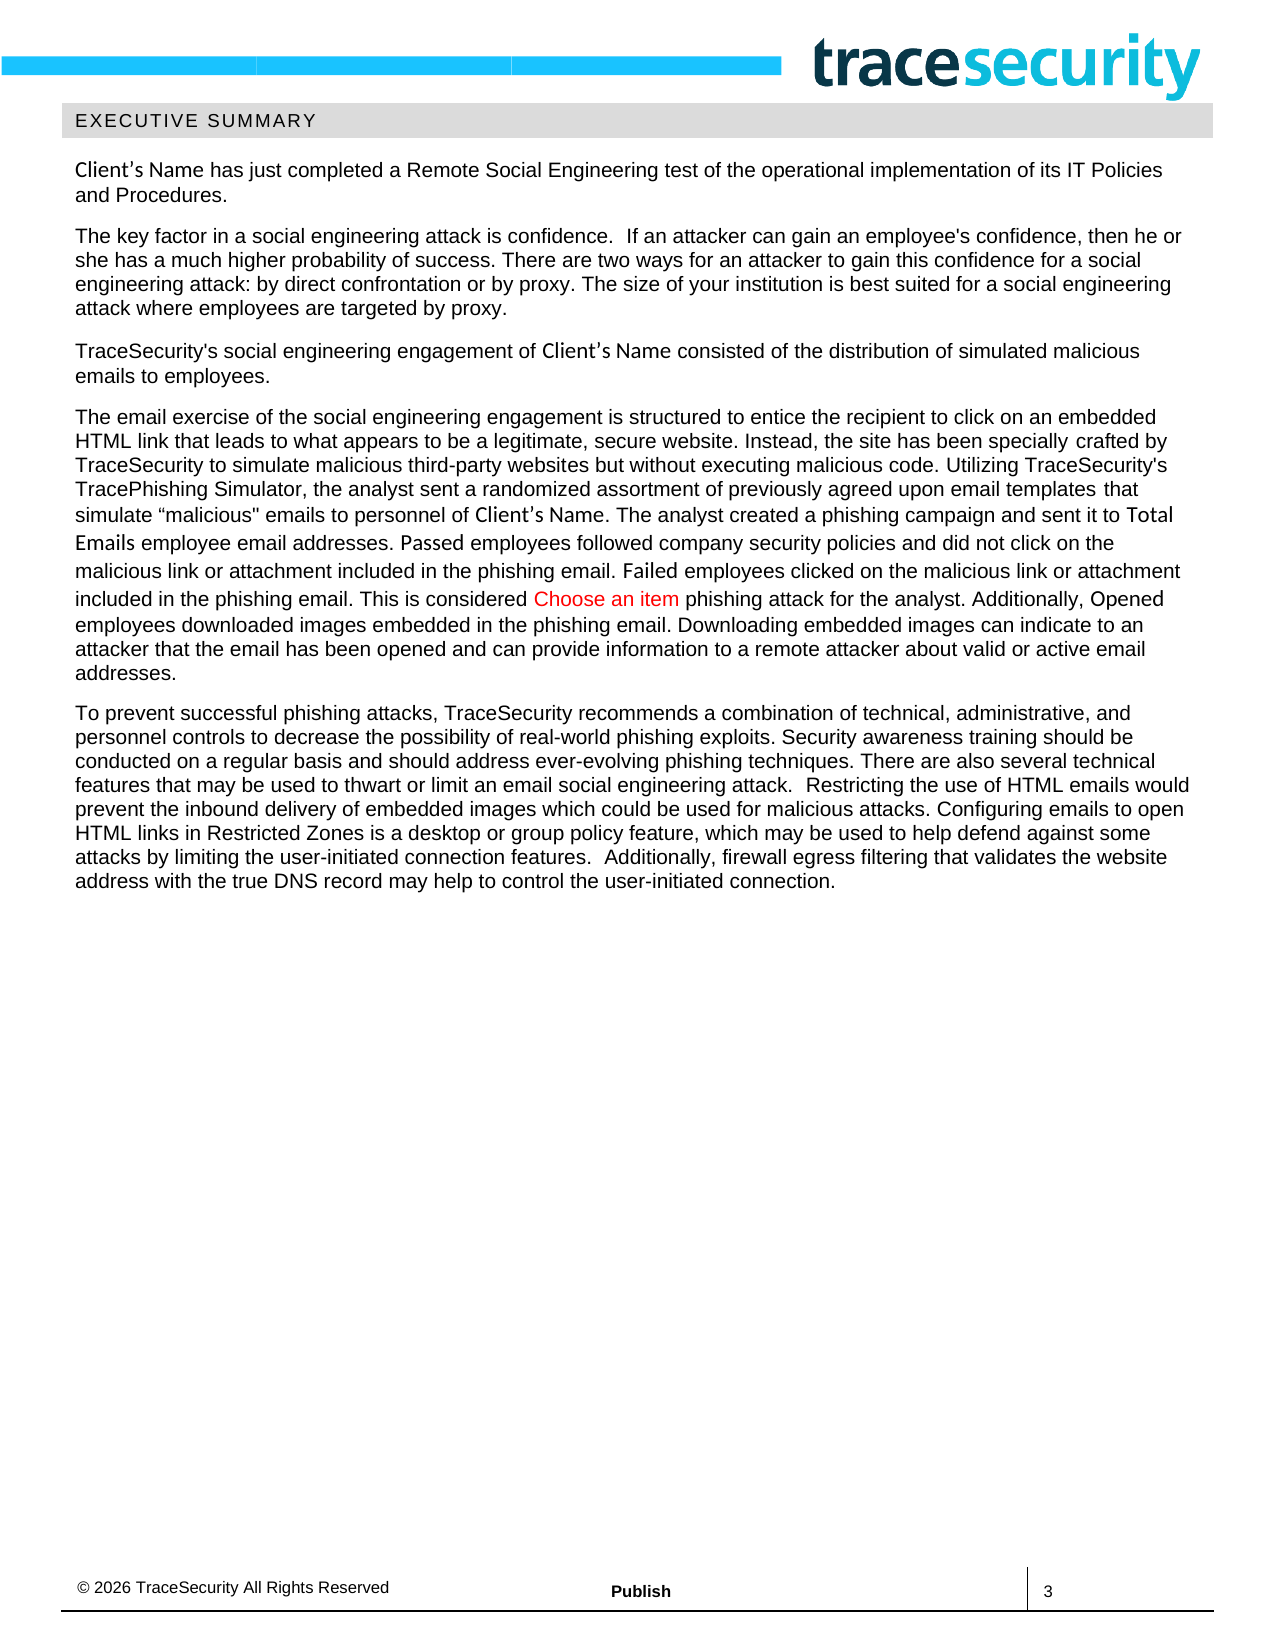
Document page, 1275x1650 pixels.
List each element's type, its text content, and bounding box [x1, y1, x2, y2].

text The email exercise of the social engineering engagement is structured to entice the recipient to click on an embedded HTML link that leads to what appears to be a legitimate, secure website. Instead, the site has been specially crafted by TraceSecurity to simulate malicious third-party websites but without executing malicious code. Utilizing TraceSecurity's TracePhishing Simulator, the analyst sent a randomized assortment of previously agreed upon email templates that simulate “malicious" emails to personnel of . The analyst created a phishing campaign and sent it to employee email addresses. employees followed company security policies and did not click on the malicious link or attachment included in the phishing email. employees clicked on the malicious link or attachment included in the phishing email. This is considered phishing attack for the analyst. Additionally, employees downloaded images embedded in the phishing email. Downloading embedded images can indicate to an attacker that the email has been opened and can provide information to a remote attacker about valid or active email addresses. [75, 404, 1200, 684]
text has just completed a Remote Social Engineering test of the operational implementation of its IT Policies and Procedures. [75, 155, 1200, 207]
text The key factor in a social engineering attack is confidence. If an attacker can gain an employee's confidence, then he or she has a much higher probability of success. There are two ways for an attacker to gain this confidence for a social engineering attack: by direct confrontation or by proxy. The size of your institution is best suited for a social engineering attack where employees are targeted by proxy. [75, 223, 1200, 319]
text To prevent successful phishing attacks, TraceSecurity recommends a combination of technical, administrative, and personnel controls to decrease the possibility of real-world phishing exploits. Security awareness training should be conducted on a regular basis and should address ever-evolving phishing techniques. There are also several technical features that may be used to thwart or limit an email social engineering attack. Restricting the use of HTML emails would prevent the inbound delivery of embedded images which could be used for malicious attacks. Configuring emails to open HTML links in Restricted Zones is a desktop or group policy feature, which may be used to help defend against some attacks by limiting the user-initiated connection features. Additionally, firewall egress filtering that validates the website address with the true DNS record may help to control the user-initiated connection. [75, 701, 1200, 893]
picture [814, 33, 1200, 101]
subtitle Executive Summary [67, 108, 1208, 133]
text TraceSecurity's social engineering engagement of consisted of the distribution of simulated malicious emails to employees. [75, 336, 1200, 388]
